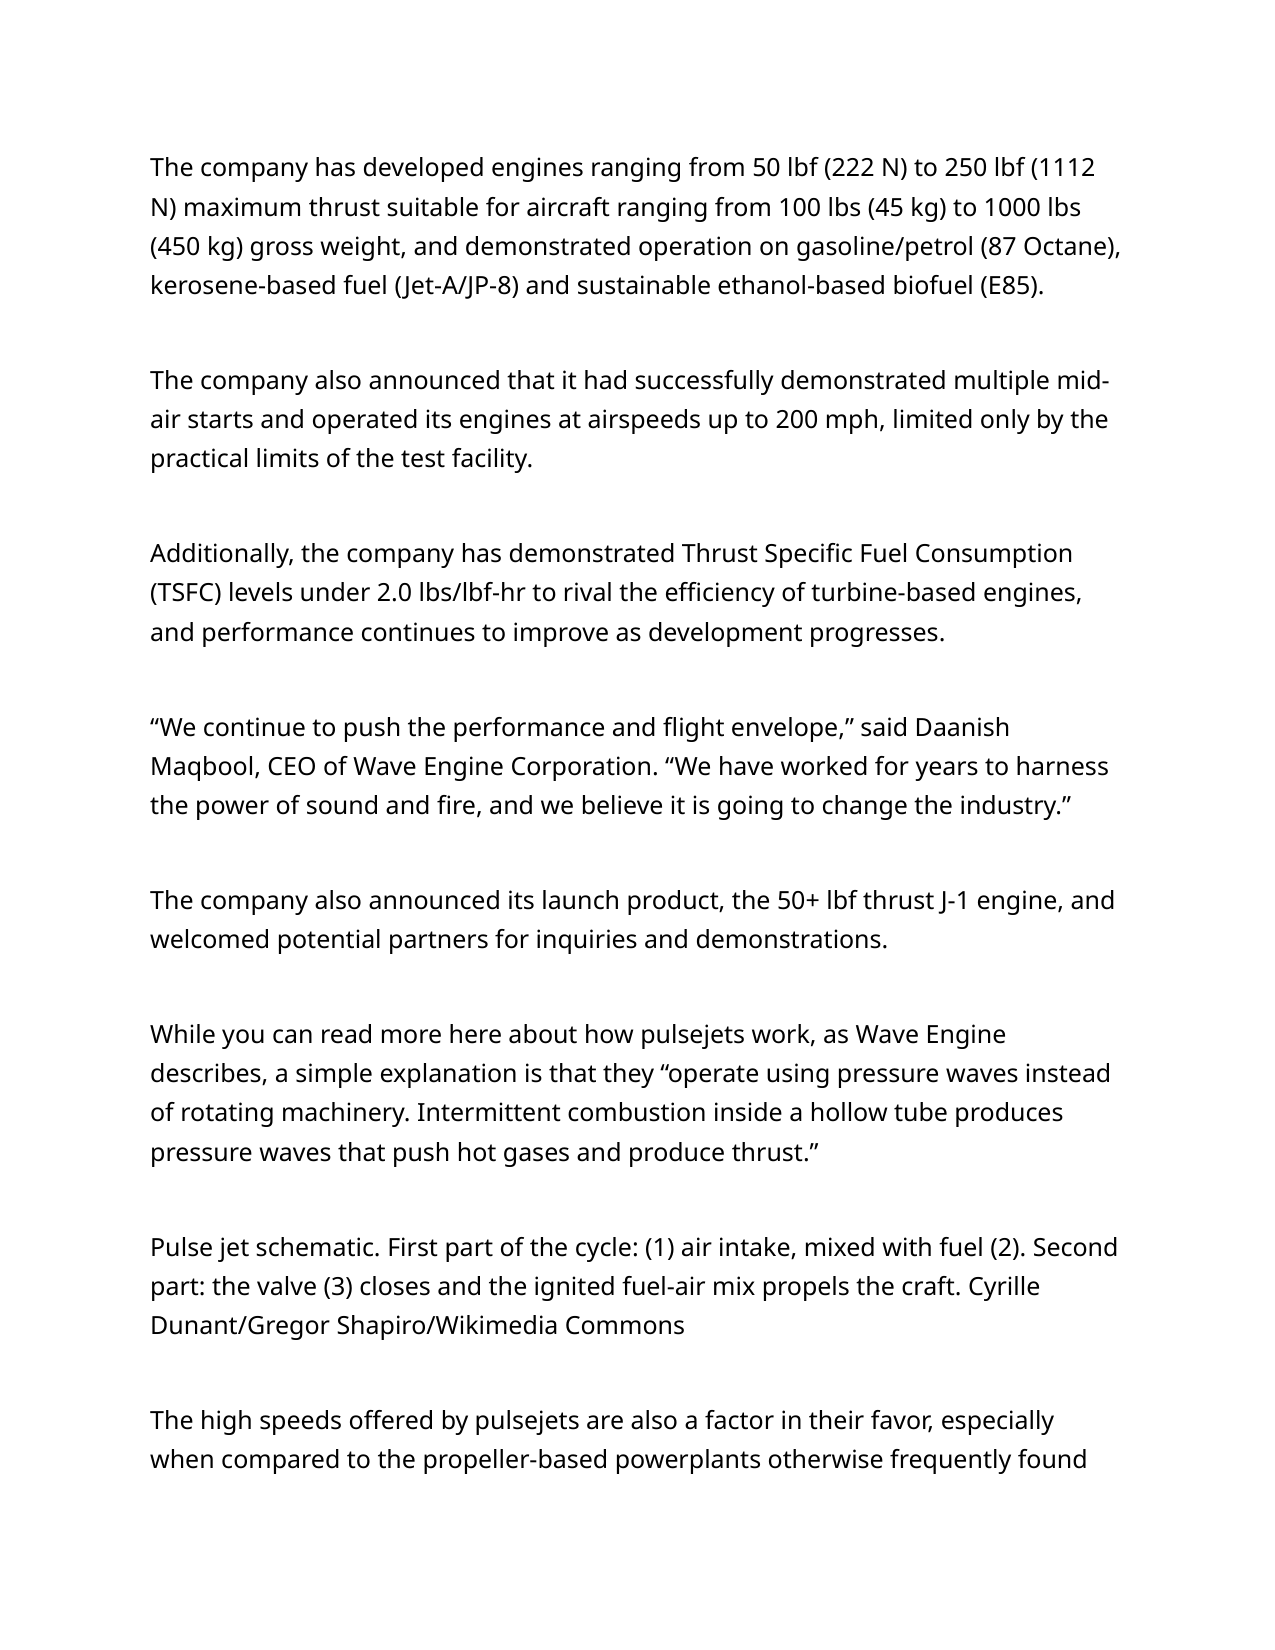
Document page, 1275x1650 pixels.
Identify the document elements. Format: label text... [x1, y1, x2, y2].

text “We continue to push the performance and flight envelope,” said Daanish Maqbool, CEO of Wave Engine Corporation. “We have worked for years to harness the power of sound and fire, and we believe it is going to change the industry.” [150, 709, 1125, 861]
text The company also announced its launch product, the 50+ lbf thrust J-1 engine, and welcomed potential partners for inquiries and demonstrations. [150, 882, 1125, 995]
text While you can read more here about how pulsejets work, as Wave Engine describes, a simple explanation is that they “operate using pressure waves instead of rotating machinery. Intermittent combustion inside a hollow tube produces pressure waves that push hot gases and produce thrust.” [150, 1017, 1125, 1207]
text Additionally, the company has demonstrated Thrust Specific Fuel Consumption (TSFC) levels under 2.0 lbs/lbf-hr to rival the efficiency of turbine-based engines, and performance continues to improve as development progresses. [150, 536, 1125, 687]
text The company also announced that it had successfully demonstrated multiple mid-air starts and operated its engines at airspeeds up to 200 mph, limited only by the practical limits of the test facility. [150, 362, 1125, 514]
text The company has developed engines ranging from 50 lbf (222 N) to 250 lbf (1112 N) maximum thrust suitable for aircraft ranging from 100 lbs (45 kg) to 1000 lbs (450 kg) gross weight, and demonstrated operation on gasoline/petrol (87 Octane), kerosene-based fuel (Jet-A/JP-8) and sustainable ethanol-based biofuel (E85). [150, 150, 1125, 341]
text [150, 1402, 1125, 1476]
text Pulse jet schematic. First part of the cycle: (1) air intake, mixed with fuel (2). Second part: the valve (3) closes and the ignited fuel-air mix propels the craft. Cyrille Dunant/Gregor Shapiro/Wikimedia Commons [150, 1229, 1125, 1381]
